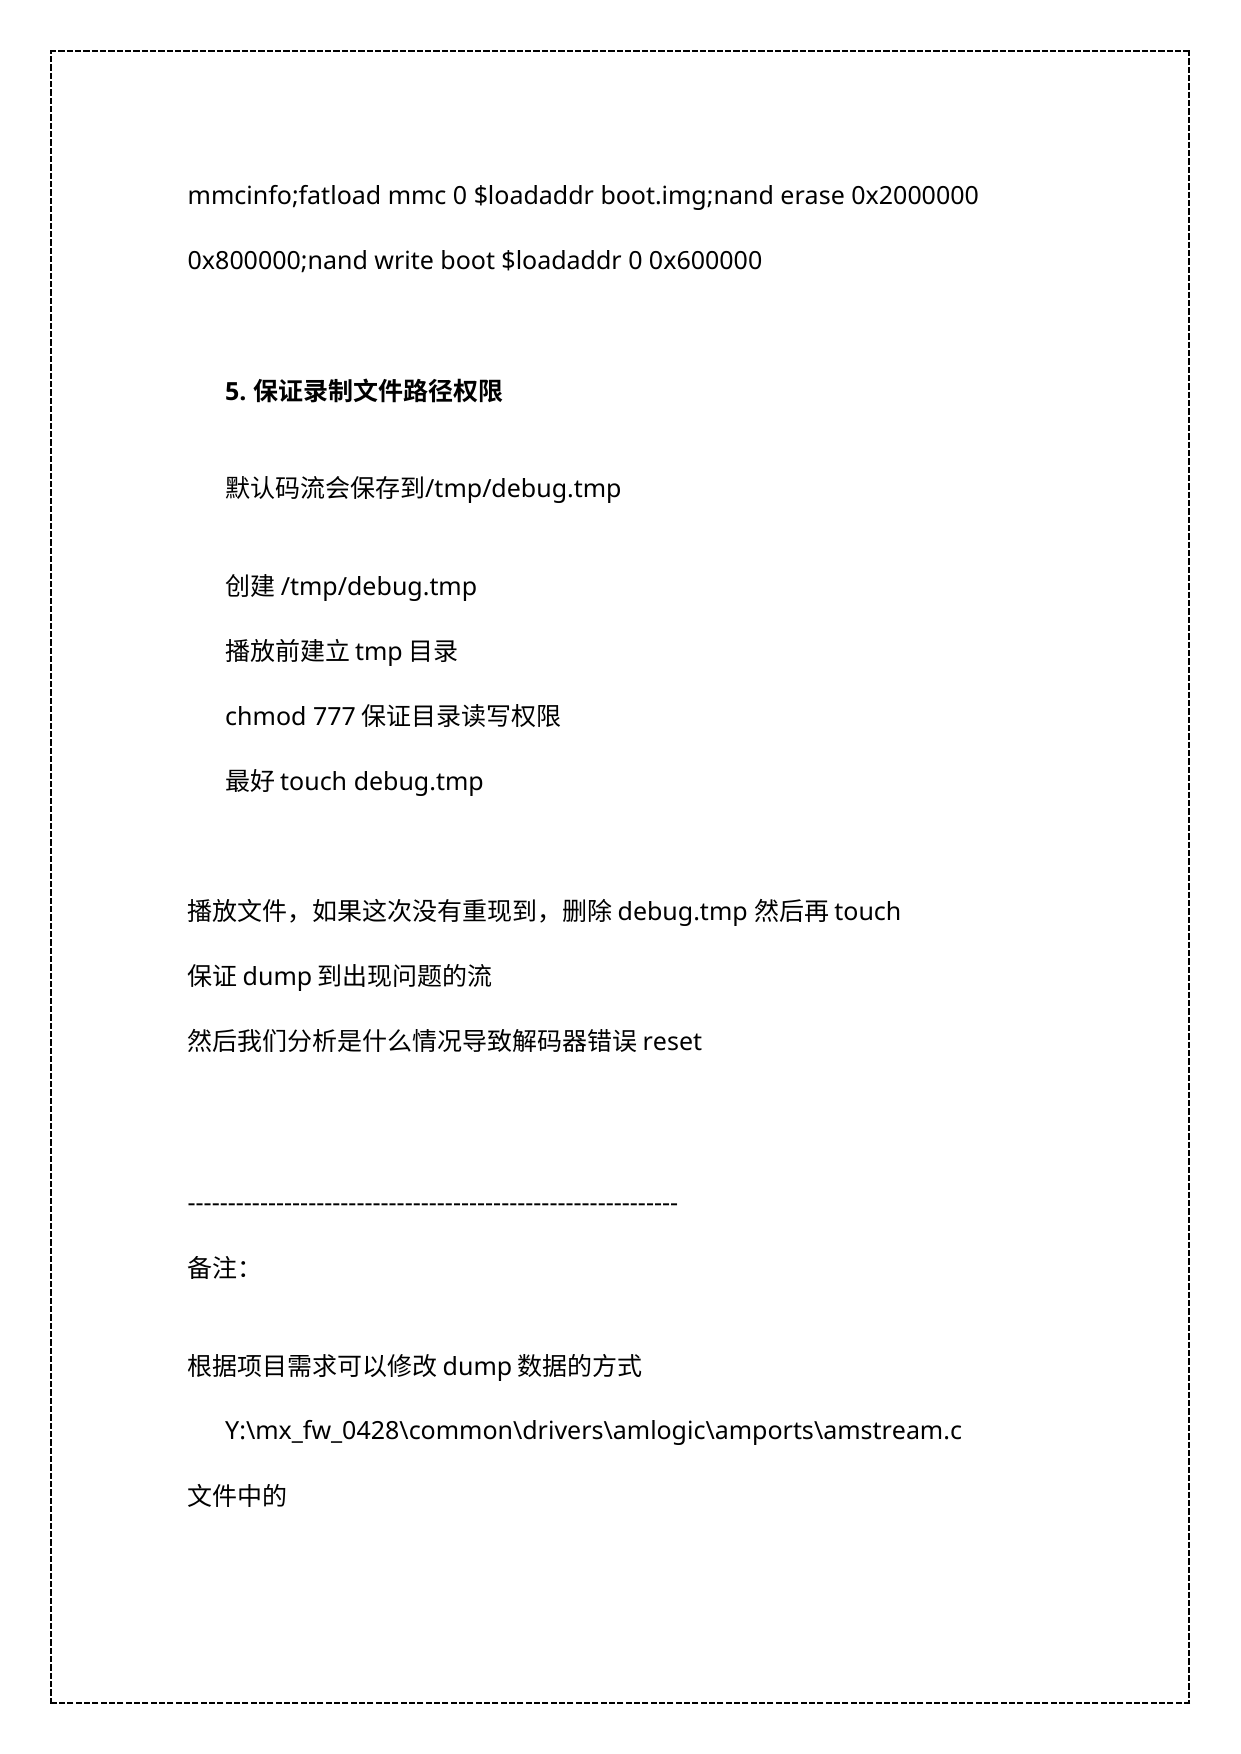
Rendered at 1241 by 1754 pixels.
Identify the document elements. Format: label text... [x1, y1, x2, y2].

text mmcinfo;fatload mmc 0 $loadaddr boot.img;nand erase 0x2000000 0x800000;nand write boot $loadaddr 0 0x600000 [187, 162, 1053, 292]
list Y:\mx_fw_0428\common\drivers\amlogic\amports\amstream.c [225, 1397, 1053, 1462]
text 根据项目需求可以修改dump数据的方式 [187, 1332, 1053, 1397]
text 备注： [187, 1234, 1053, 1299]
list 默认码流会保存到/tmp/debug.tmp [225, 454, 1053, 519]
list 5. 保证录制文件路径权限 [225, 357, 1053, 422]
text ------------------------------------------------------------- [187, 1169, 1053, 1234]
text 播放文件，如果这次没有重现到，删除debug.tmp 然后再touch 保证dump到出现问题的流 然后我们分析是什么情况导致解码器错误reset [187, 812, 1053, 1072]
text 文件中的 [187, 1462, 1053, 1527]
list 创建 /tmp/debug.tmp 播放前建立tmp目录 chmod 777保证目录读写权限 最好touch debug.tmp [225, 552, 1053, 812]
